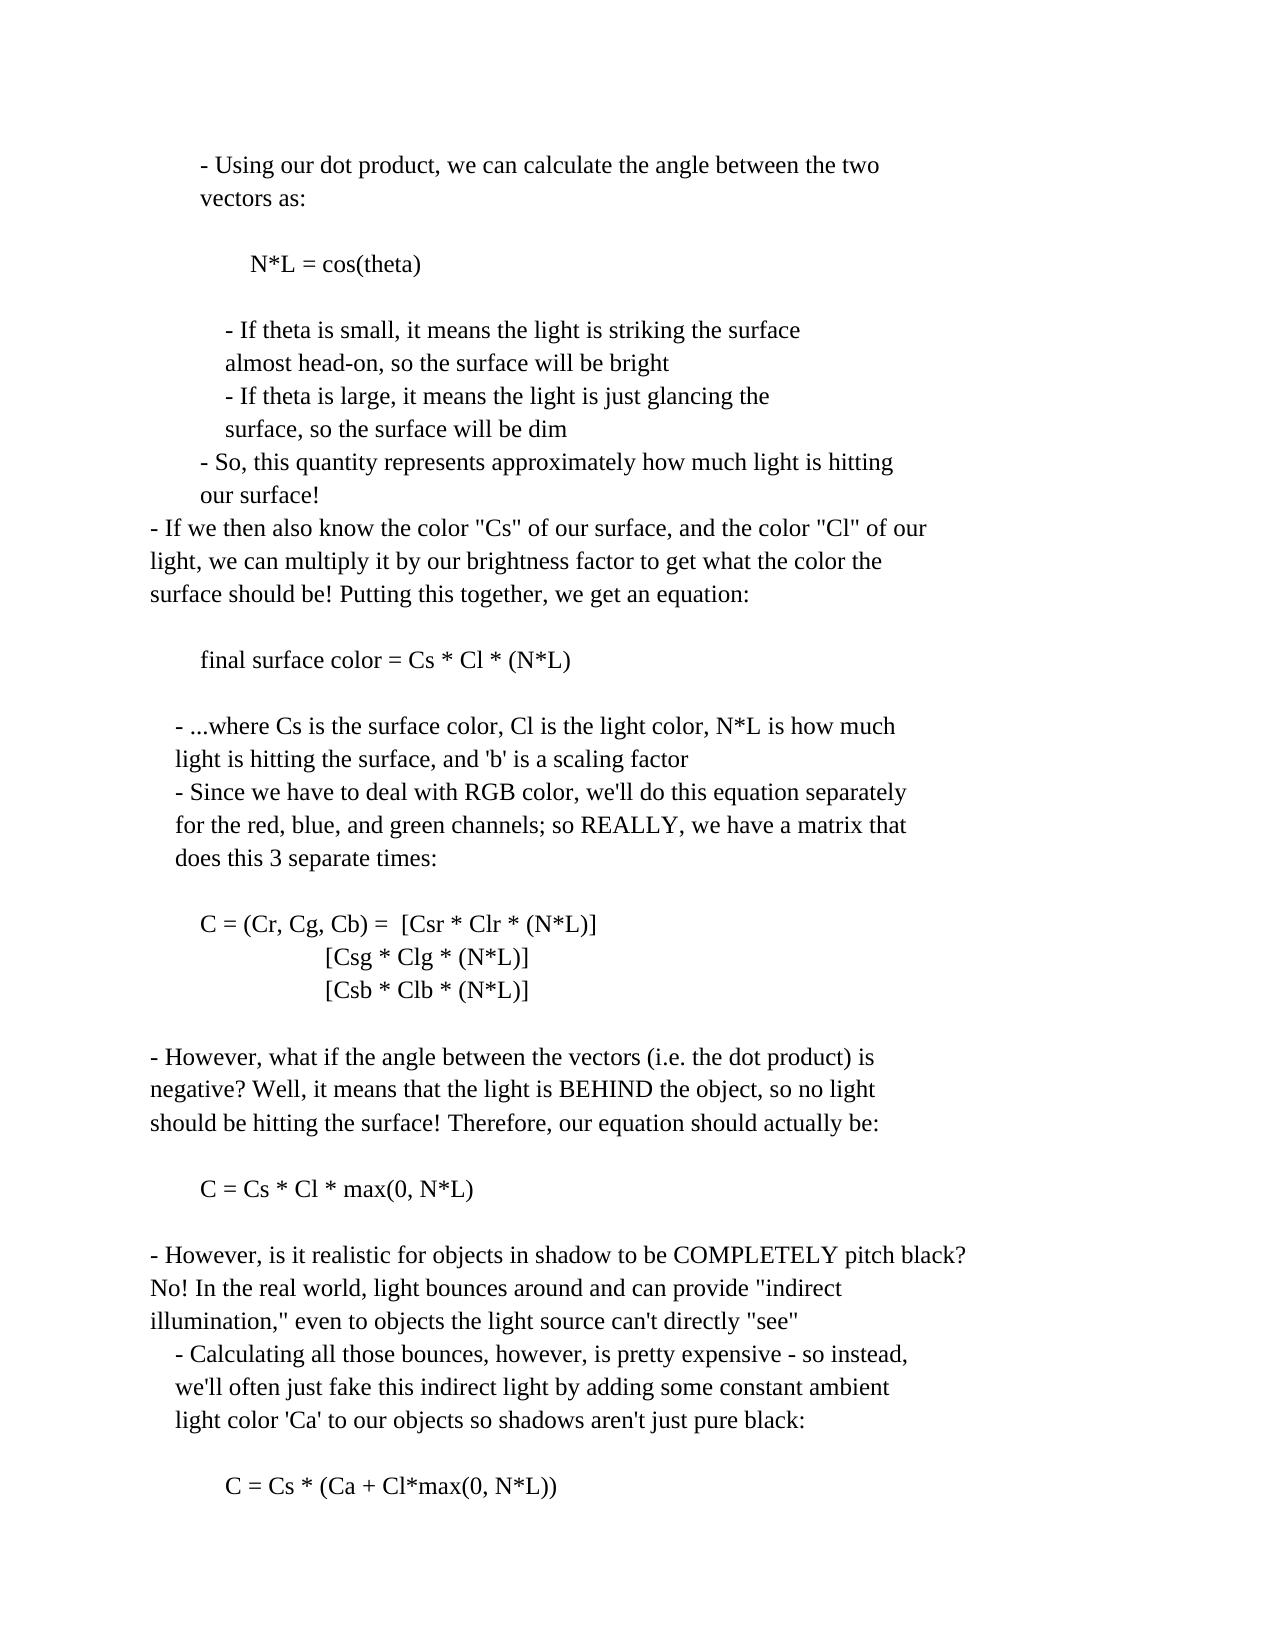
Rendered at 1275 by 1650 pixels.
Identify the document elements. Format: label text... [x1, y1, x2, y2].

text almost head-on, so the surface will be bright [150, 348, 1125, 377]
text - However, what if the angle between the vectors (i.e. the dot product) is [150, 1042, 1125, 1070]
text for the red, blue, and green channels; so REALLY, we have a matrix that [150, 810, 1125, 839]
text C = (Cr, Cg, Cb) = [Csr * Clr * (N*L)] [150, 909, 1125, 938]
text light is hitting the surface, and 'b' is a scaling factor [150, 744, 1125, 773]
text C = Cs * Cl * max(0, N*L) [150, 1174, 1125, 1202]
text does this 3 separate times: [150, 843, 1125, 872]
text illumination," even to objects the light source can't directly "see" [150, 1306, 1125, 1334]
text - Using our dot product, we can calculate the angle between the two [150, 150, 1125, 179]
text - Calculating all those bounces, however, is pretty expensive - so instead, [150, 1339, 1125, 1367]
text vectors as: [150, 183, 1125, 212]
text light, we can multiply it by our brightness factor to get what the color the [150, 546, 1125, 575]
text - ...where Cs is the surface color, Cl is the light color, N*L is how much [150, 711, 1125, 740]
text light color 'Ca' to our objects so shadows aren't just pure black: [150, 1405, 1125, 1433]
text C = Cs * (Ca + Cl*max(0, N*L)) [150, 1471, 1125, 1499]
text [Csb * Clb * (N*L)] [150, 976, 1125, 1004]
text final surface color = Cs * Cl * (N*L) [150, 645, 1125, 674]
text negative? Well, it means that the light is BEHIND the object, so no light [150, 1074, 1125, 1103]
text No! In the real world, light bounces around and can provide "indirect [150, 1273, 1125, 1301]
text - Since we have to deal with RGB color, we'll do this equation separately [150, 777, 1125, 806]
text should be hitting the surface! Therefore, our equation should actually be: [150, 1108, 1125, 1136]
text surface should be! Putting this together, we get an equation: [150, 579, 1125, 608]
text - If we then also know the color "Cs" of our surface, and the color "Cl" of our [150, 513, 1125, 542]
text [Csg * Clg * (N*L)] [150, 942, 1125, 971]
text N*L = cos(theta) [150, 249, 1125, 278]
text our surface! [150, 480, 1125, 509]
text surface, so the surface will be dim [150, 414, 1125, 443]
text - If theta is large, it means the light is just glancing the [150, 381, 1125, 410]
text - However, is it realistic for objects in shadow to be COMPLETELY pitch black? [150, 1240, 1125, 1268]
text - So, this quantity represents approximately how much light is hitting [150, 447, 1125, 476]
text - If theta is small, it means the light is striking the surface [150, 315, 1125, 344]
text we'll often just fake this indirect light by adding some constant ambient [150, 1372, 1125, 1401]
